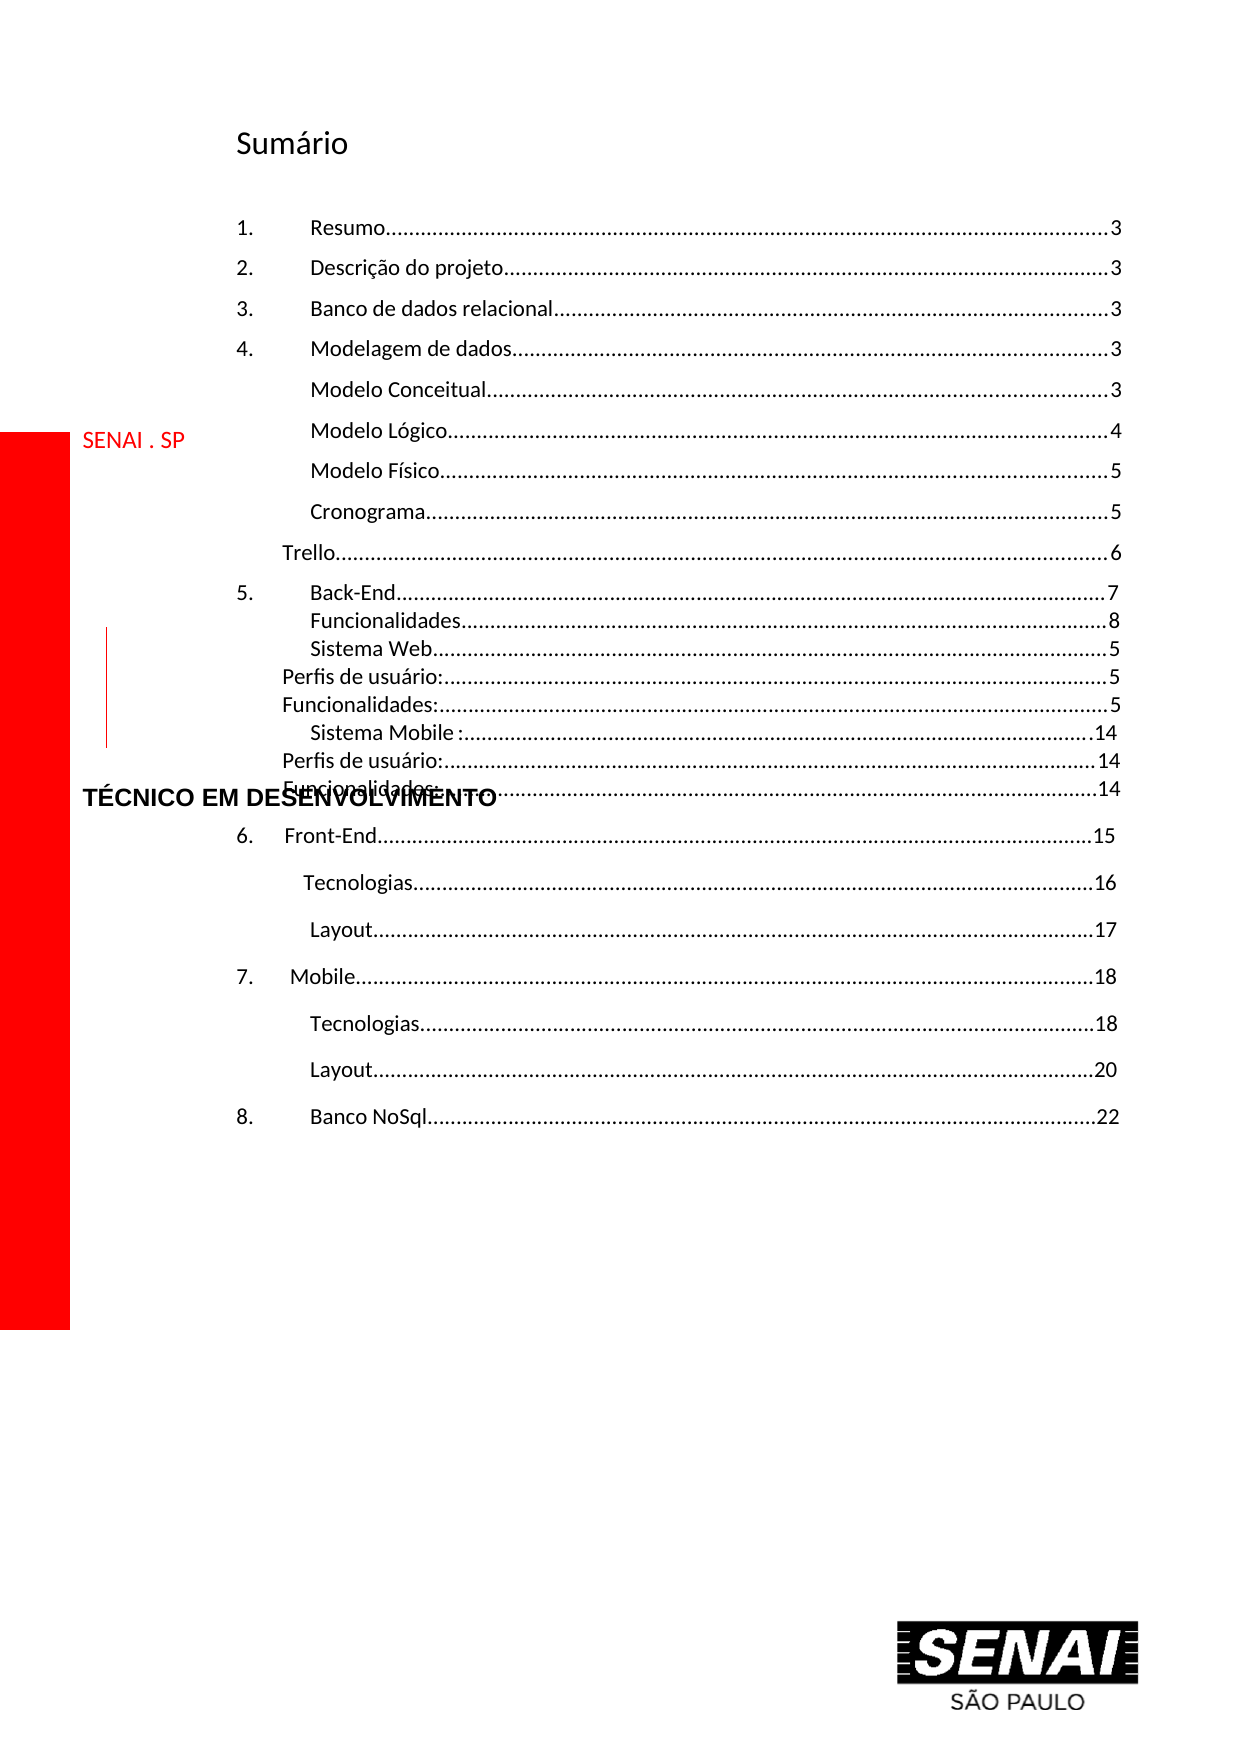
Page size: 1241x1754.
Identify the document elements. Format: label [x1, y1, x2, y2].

picture [897, 1614, 1143, 1710]
